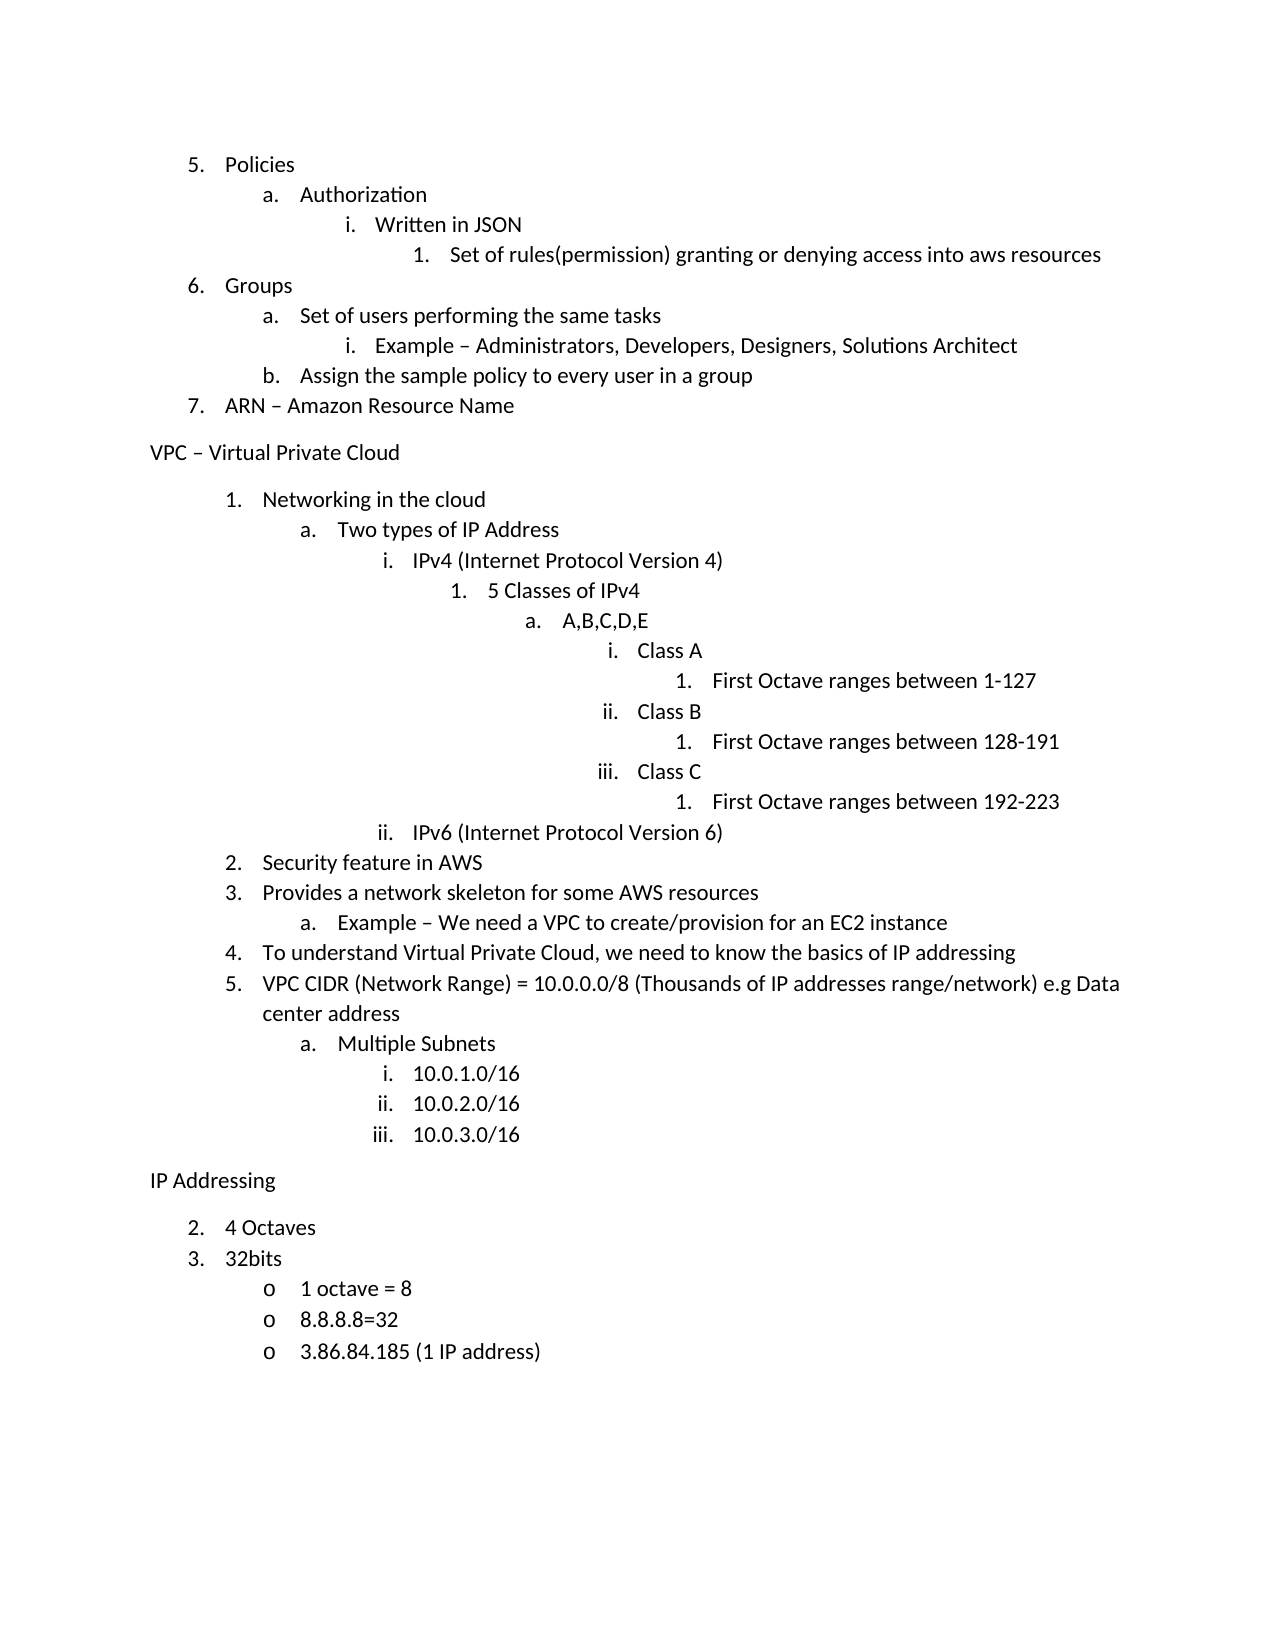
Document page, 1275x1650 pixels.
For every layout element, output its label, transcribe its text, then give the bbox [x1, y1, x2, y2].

list IPv4 (Internet Protocol Version 4) [394, 546, 1125, 574]
text IP Addressing [150, 1167, 1125, 1195]
list Class C [619, 757, 1125, 785]
list 10.0.3.0/16 [394, 1120, 1125, 1148]
list Class A [619, 636, 1125, 664]
list Policies [187, 150, 1125, 178]
list First Octave ranges between 192-223 [675, 787, 1125, 816]
list 8.8.8.8=32 [262, 1305, 1125, 1334]
list 10.0.2.0/16 [394, 1089, 1125, 1118]
list 10.0.1.0/16 [394, 1059, 1125, 1087]
list Set of users performing the same tasks [262, 301, 1125, 329]
list 32bits [187, 1244, 1125, 1272]
list VPC CIDR (Network Range) = 10.0.0.0/8 (Thousands of IP addresses range/network) e.g Data center address [225, 969, 1125, 1027]
list Example – Administrators, Developers, Designers, Solutions Architect [356, 331, 1125, 359]
list Example – We need a VPC to create/provision for an EC2 instance [300, 908, 1125, 936]
list 1 octave = 8 [262, 1274, 1125, 1303]
list To understand Virtual Private Cloud, we need to know the basics of IP addressing [225, 938, 1125, 967]
list Set of rules(permission) granting or denying access into aws resources [412, 241, 1125, 269]
list Groups [187, 271, 1125, 299]
list Authorization [262, 180, 1125, 208]
list A,B,C,D,E [525, 606, 1125, 634]
list First Octave ranges between 1-127 [675, 667, 1125, 695]
list 3.86.84.185 (1 IP address) [262, 1337, 1125, 1366]
text VPC – Virtual Private Cloud [150, 438, 1125, 467]
list Class B [619, 697, 1125, 725]
list First Octave ranges between 128-191 [675, 727, 1125, 755]
list Networking in the cloud [225, 485, 1125, 513]
list IPv6 (Internet Protocol Version 6) [394, 818, 1125, 846]
list 4 Octaves [187, 1213, 1125, 1242]
list Multiple Subnets [300, 1029, 1125, 1057]
list Assign the sample policy to every user in a group [262, 361, 1125, 389]
list Written in JSON [356, 210, 1125, 238]
list Provides a network skeleton for some AWS resources [225, 878, 1125, 906]
list Two types of IP Address [300, 516, 1125, 544]
list 5 Classes of IPv4 [450, 576, 1125, 604]
list Security feature in AWS [225, 848, 1125, 876]
list ARN – Amazon Resource Name [187, 392, 1125, 420]
